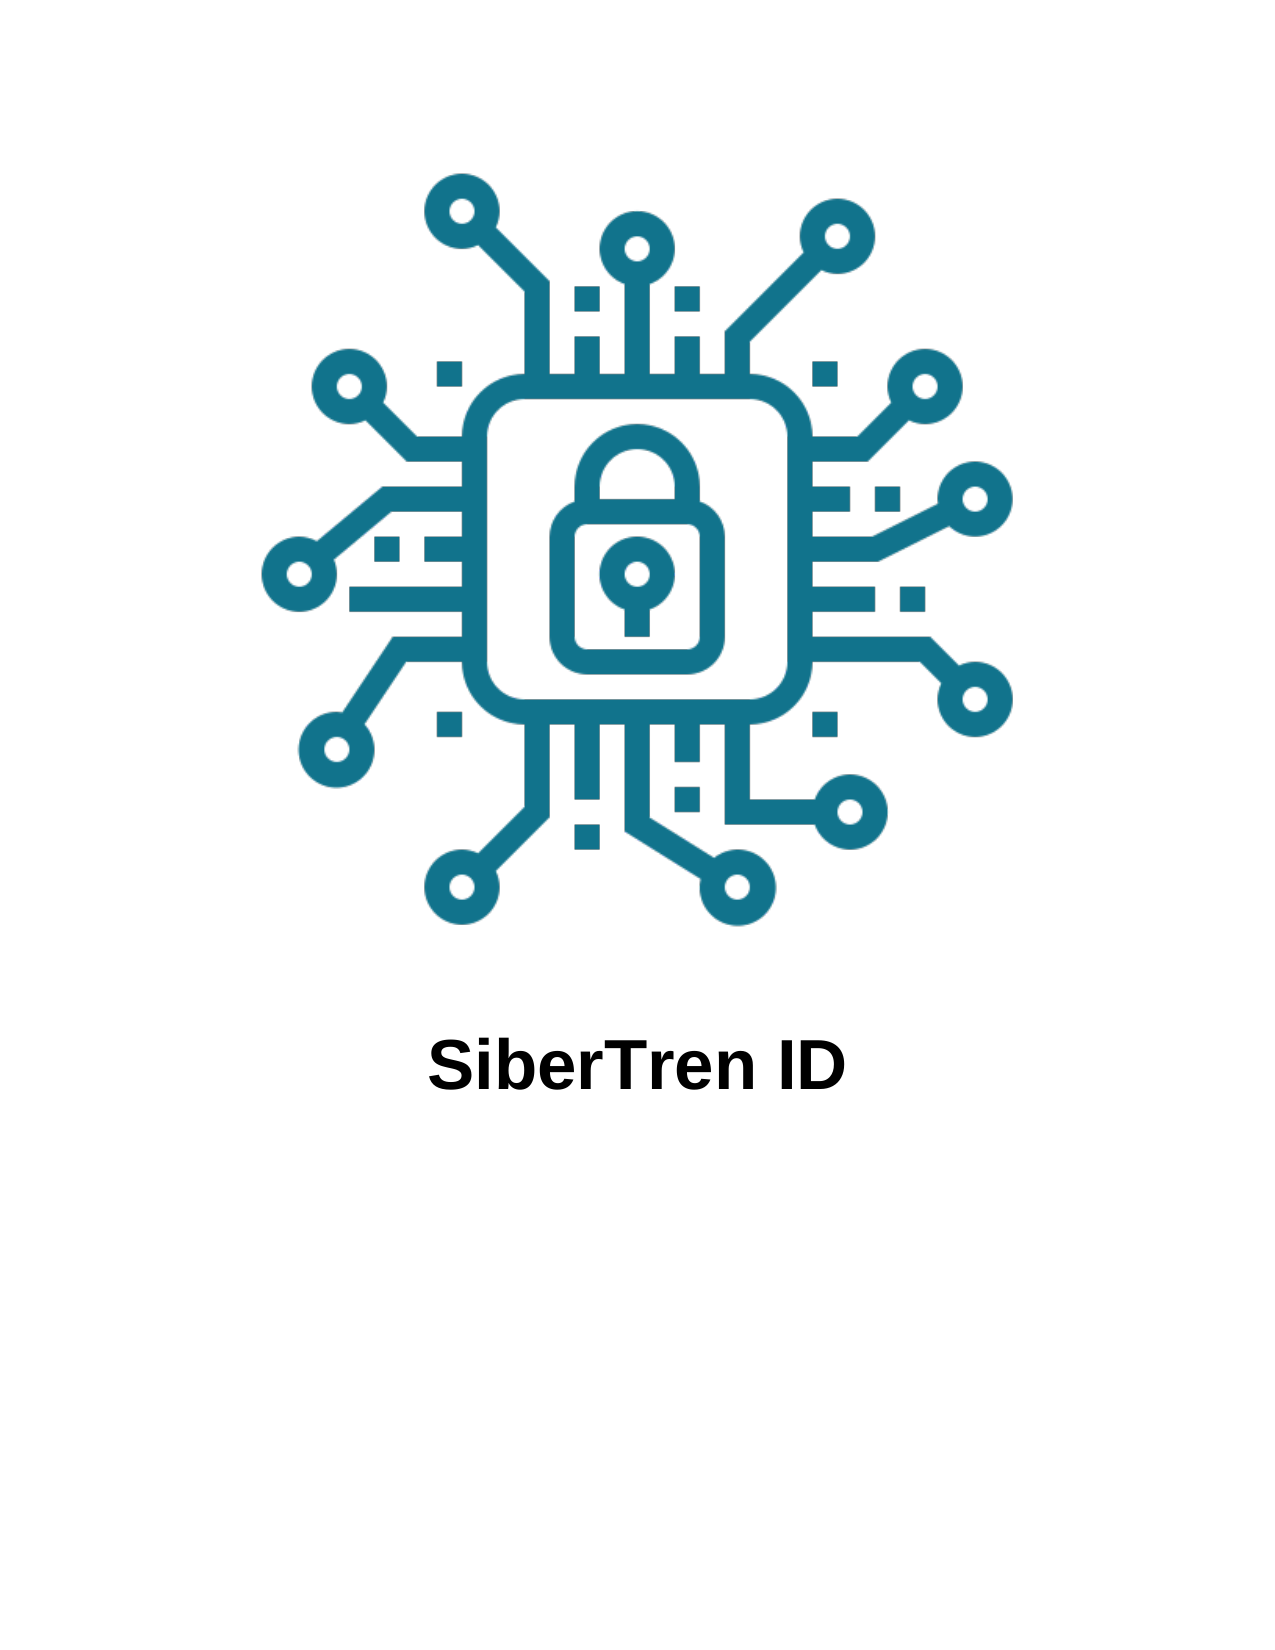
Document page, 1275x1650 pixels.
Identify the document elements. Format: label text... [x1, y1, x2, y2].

picture [237, 150, 1038, 950]
text SiberTren ID [150, 1023, 1125, 1104]
